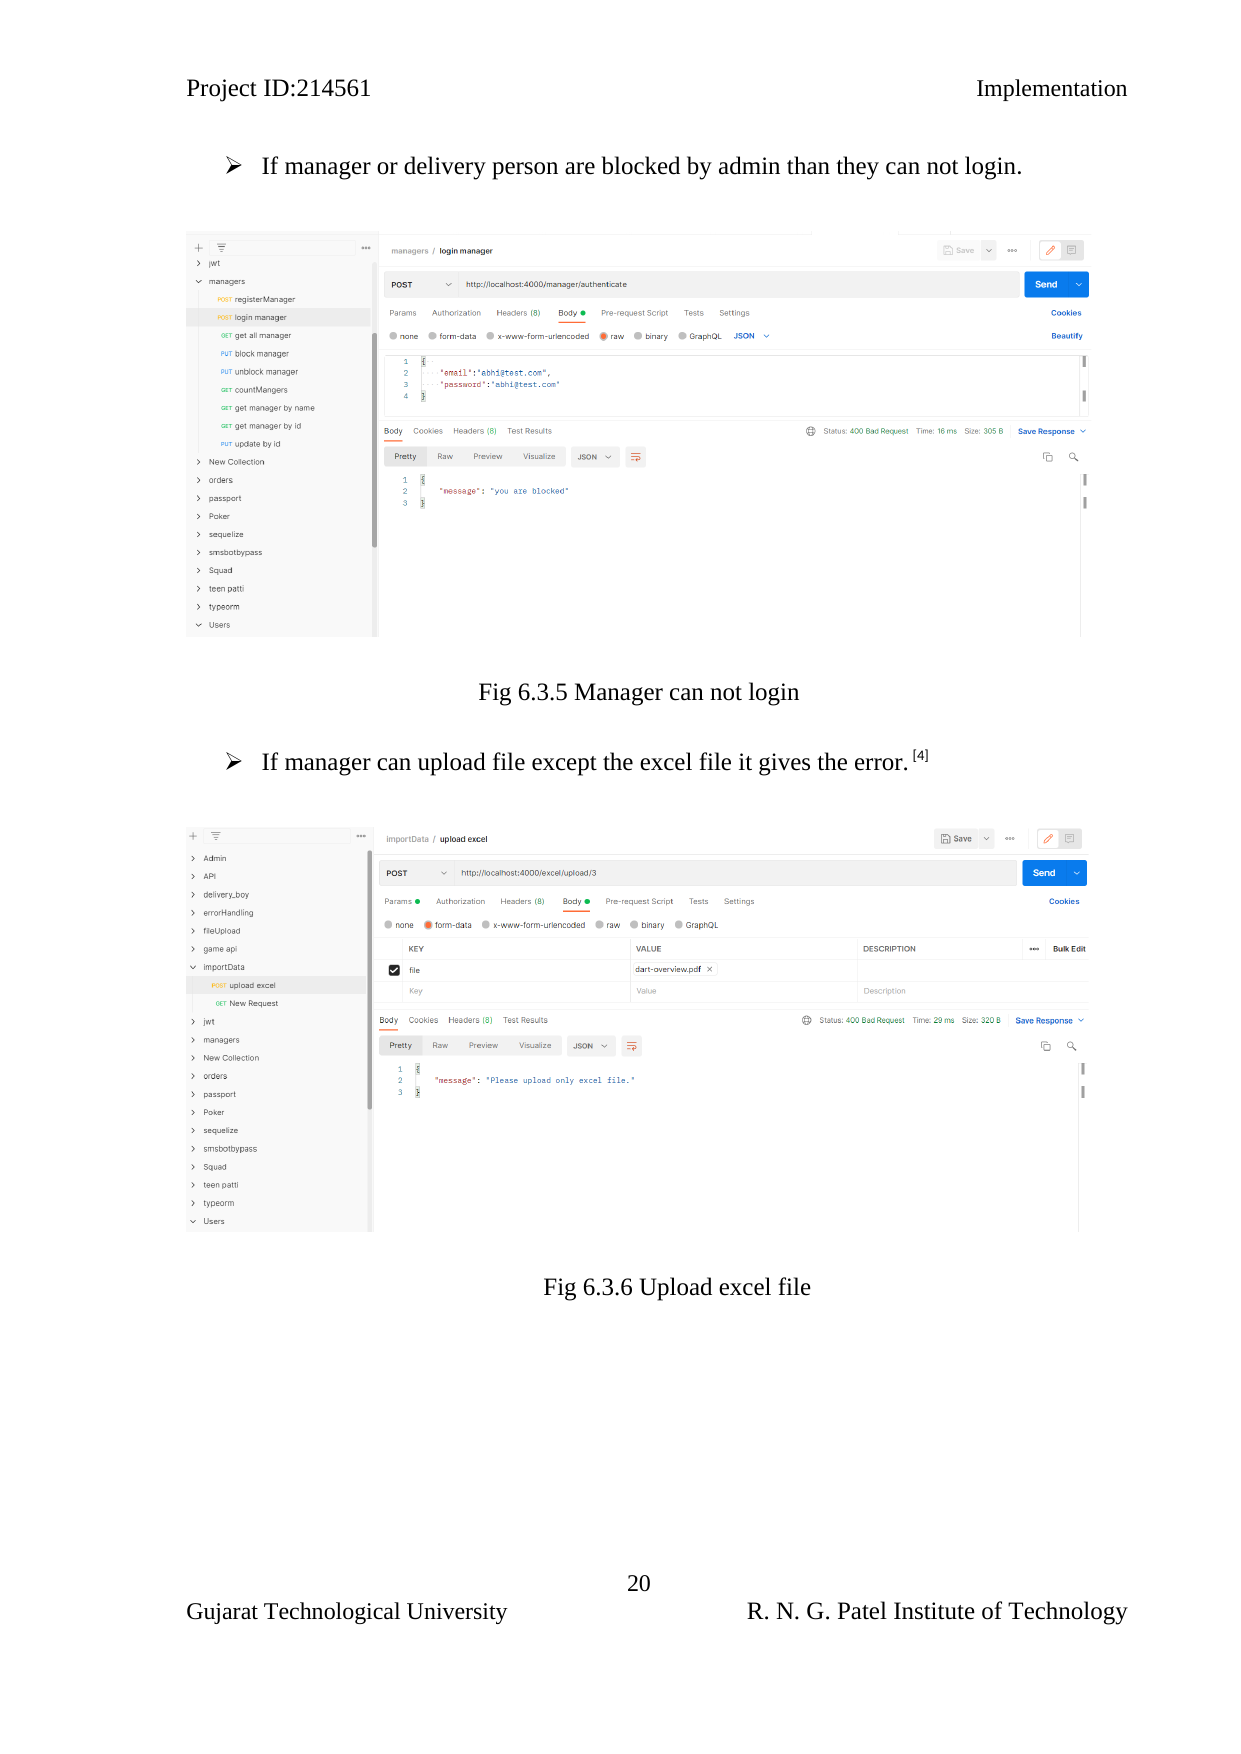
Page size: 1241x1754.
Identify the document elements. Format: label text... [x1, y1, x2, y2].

text Fig 6.3.6 Upload excel file [187, 1272, 1092, 1301]
list If manager can upload file except the excel file it gives the error. [4] [224, 746, 1090, 776]
picture [186, 231, 1092, 637]
picture [186, 827, 1089, 1232]
text Fig 6.3.5 Manager can not login [186, 677, 1092, 706]
list If manager or delivery person are blocked by admin than they can not login. [224, 150, 1090, 181]
